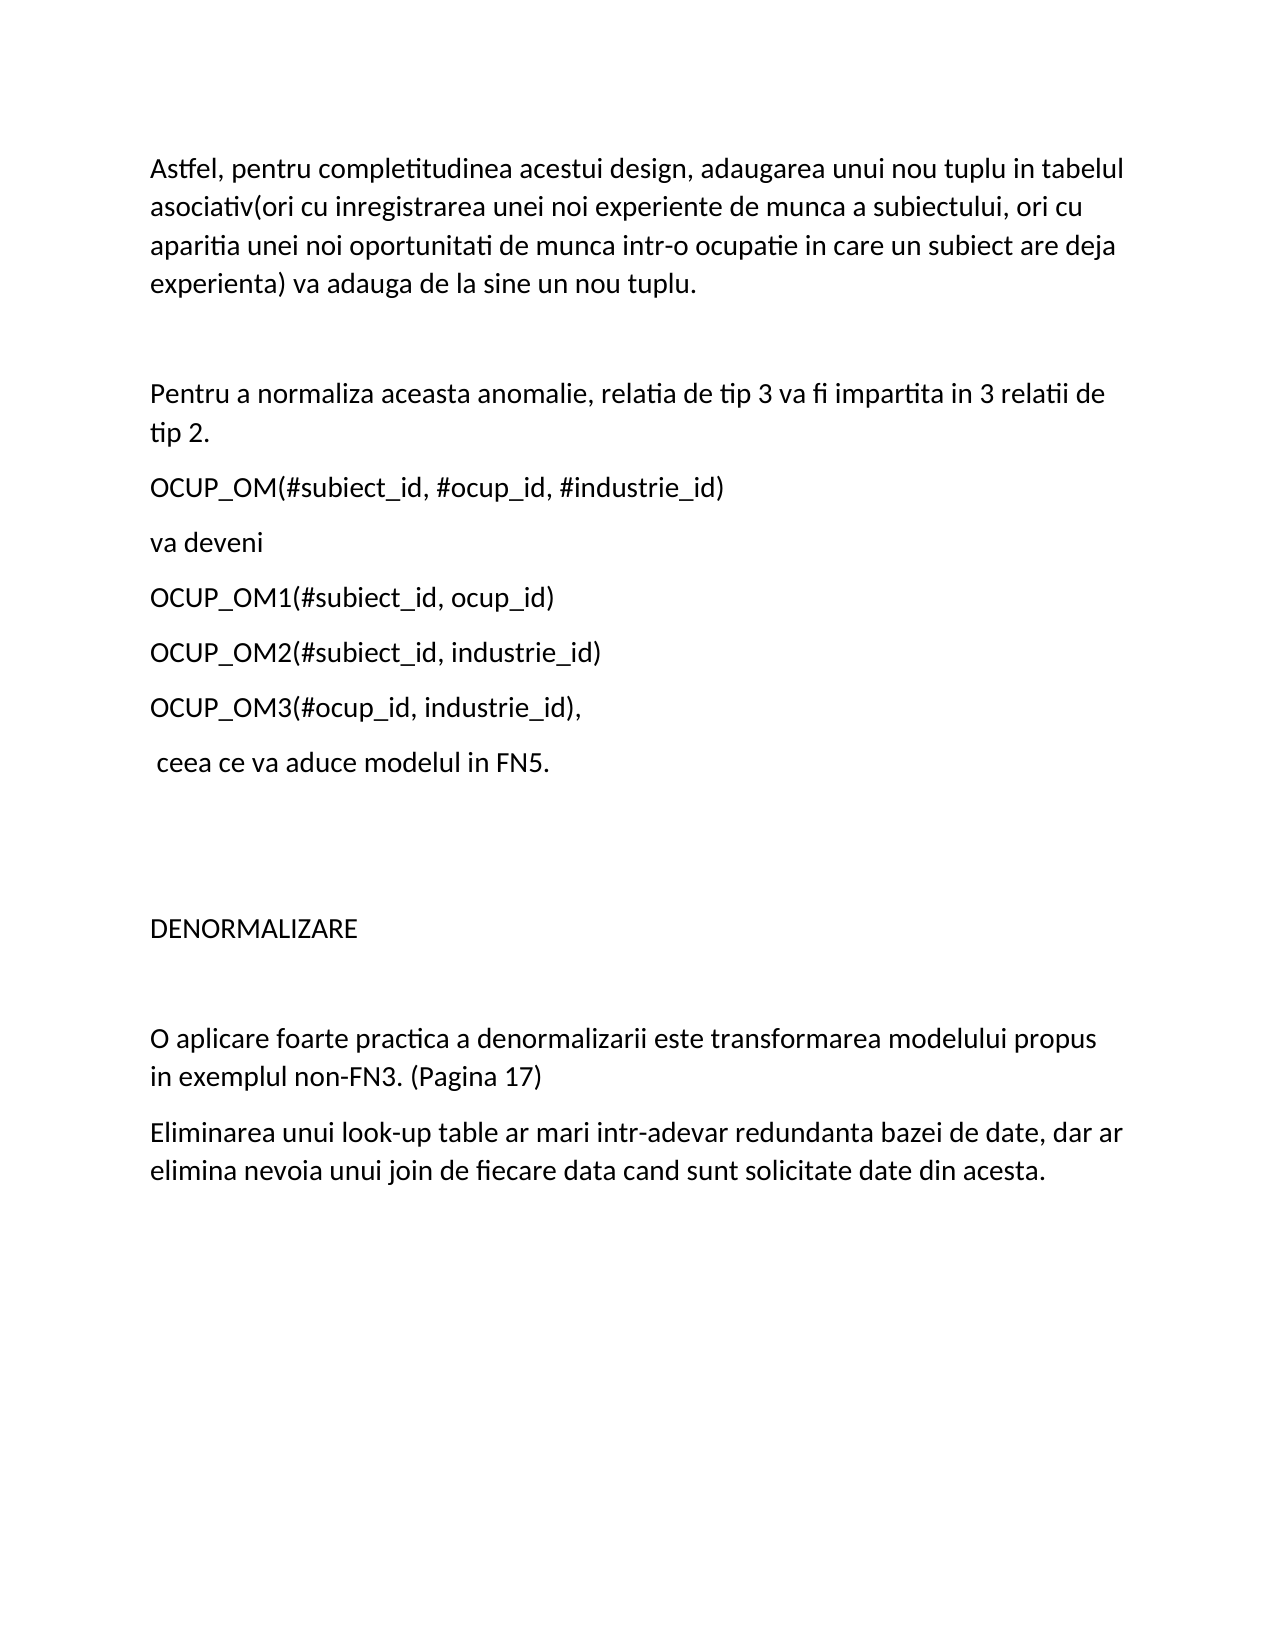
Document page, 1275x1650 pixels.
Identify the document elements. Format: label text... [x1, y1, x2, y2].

text Eliminarea unui look-up table ar mari intr-adevar redundanta bazei de date, dar ar elimina nevoia unui join de fiecare data cand sunt solicitate date din acesta. [150, 1114, 1125, 1188]
text OCUP_OM3(#ocup_id, industrie_id), [150, 689, 1125, 725]
text va deveni [150, 524, 1125, 560]
text DENORMALIZARE [150, 910, 1125, 946]
text ceea ce va aduce modelul in FN5. [150, 744, 1125, 780]
text Pentru a normaliza aceasta anomalie, relatia de tip 3 va fi impartita in 3 relatii de tip 2. [150, 376, 1125, 449]
text OCUP_OM(#subiect_id, #ocup_id, #industrie_id) [150, 469, 1125, 505]
text OCUP_OM1(#subiect_id, ocup_id) [150, 579, 1125, 615]
text OCUP_OM2(#subiect_id, industrie_id) [150, 634, 1125, 670]
text O aplicare foarte practica a denormalizarii este transformarea modelului propus in exemplul non-FN3. (Pagina 17) [150, 1020, 1125, 1094]
text Astfel, pentru completitudinea acestui design, adaugarea unui nou tuplu in tabelul asociativ(ori cu inregistrarea unei noi experiente de munca a subiectului, ori cu aparitia unei noi oportunitati de munca intr-o ocupatie in care un subiect are deja experienta) va adauga de la sine un nou tuplu. [150, 150, 1125, 301]
